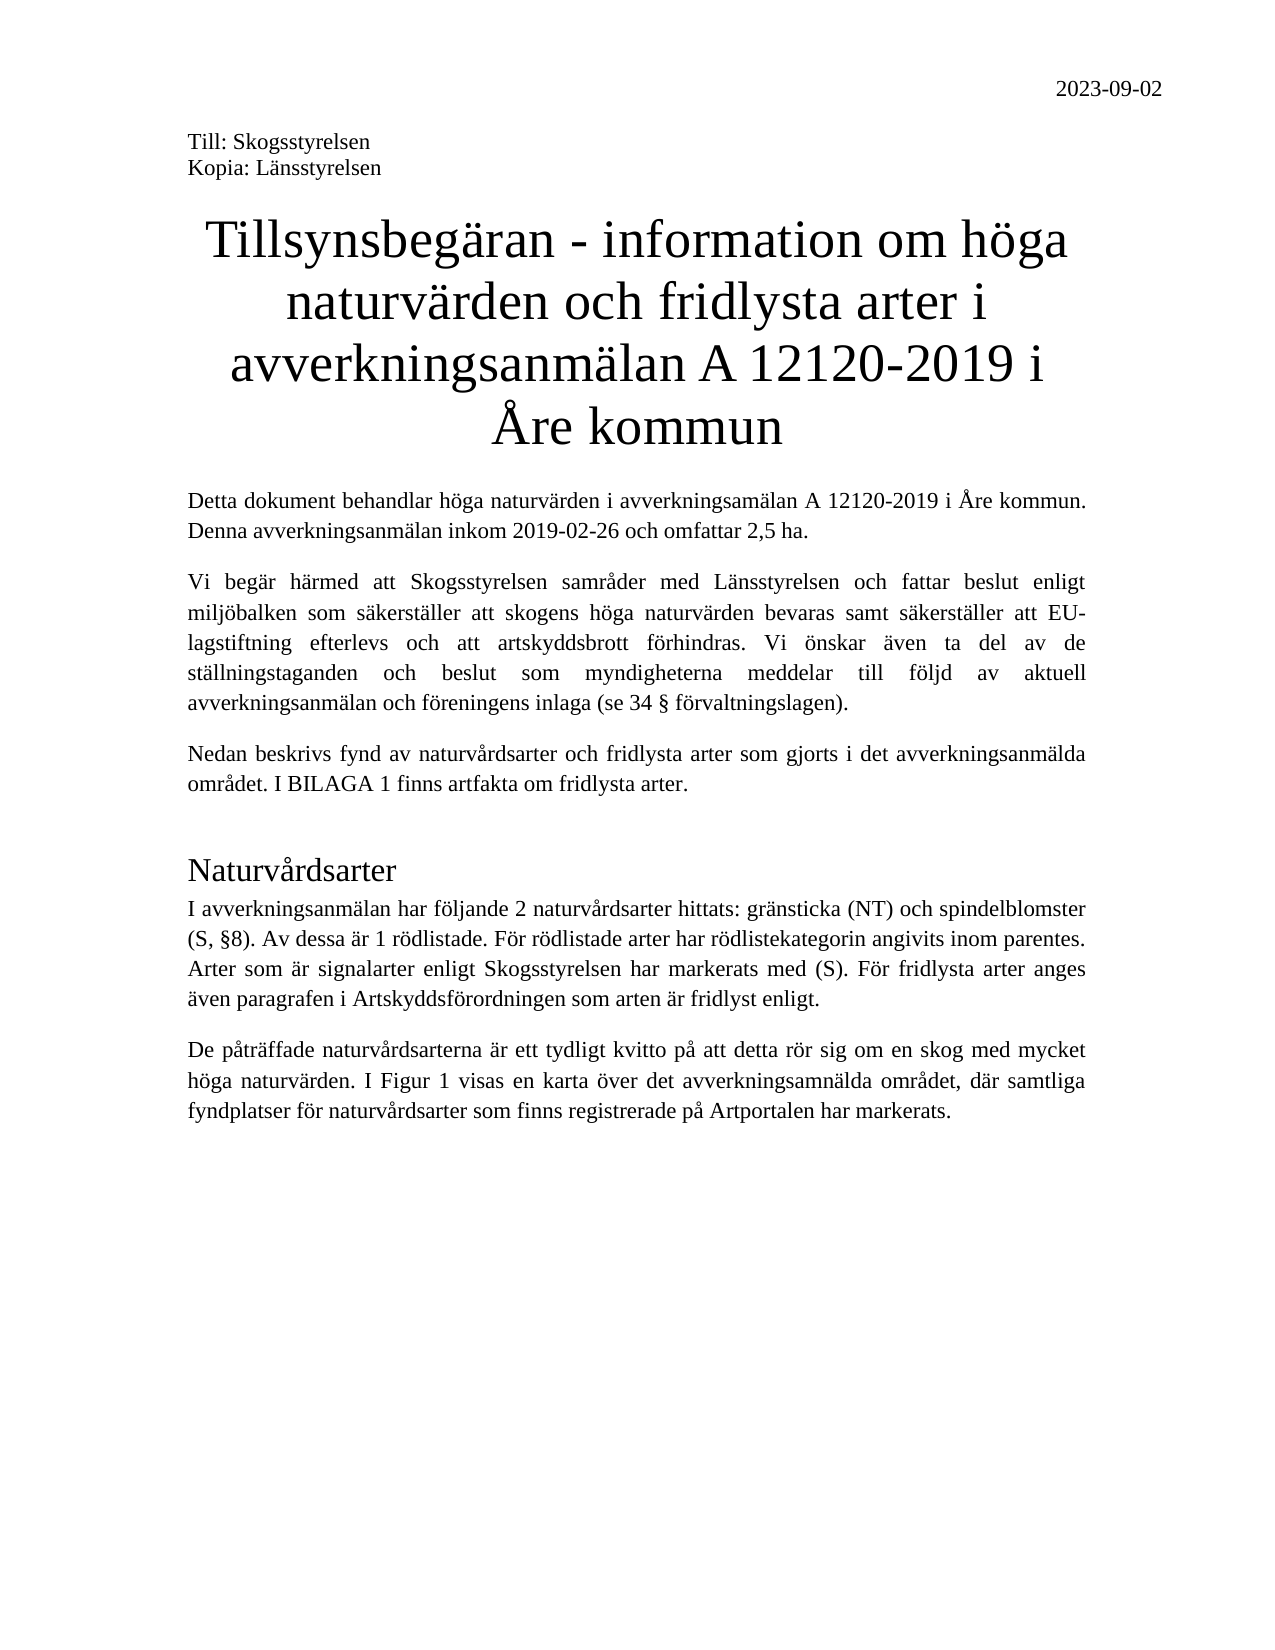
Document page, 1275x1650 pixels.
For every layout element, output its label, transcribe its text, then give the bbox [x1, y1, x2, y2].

subtitle Naturvårdsarter [187, 851, 1087, 889]
text I avverkningsanmälan har följande 2 naturvårdsarter hittats: gränsticka (NT) och spindelblomster (S, §8). Av dessa är 1 rödlistade. För rödlistade arter har rödlistekategorin angivits inom parentes. Arter som är signalarter enligt Skogsstyrelsen har markerats med (S). För fridlysta arter anges även paragrafen i Artskyddsförordningen som arten är fridlyst enligt. [187, 895, 1087, 1012]
text Detta dokument behandlar höga naturvärden i avverkningsamälan A 12120-2019 i Åre kommun. Denna avverkningsanmälan inkom 2019-02-26 och omfattar 2,5 ha. [187, 487, 1087, 544]
title Tillsynsbegäran - information om höga naturvärden och fridlysta arter i avverkningsanmälan A 12120-2019 i Åre kommun [187, 207, 1087, 456]
text Nedan beskrivs fynd av naturvårdsarter och fridlysta arter som gjorts i det avverkningsanmälda området. I BILAGA 1 finns artfakta om fridlysta arter. [187, 740, 1087, 797]
text De påträffade naturvårdsarterna är ett tydligt kvitto på att detta rör sig om en skog med mycket höga naturvärden. I Figur 1 visas en karta över det avverkningsamnälda området, där samtliga fyndplatser för naturvårdsarter som finns registrerade på Artportalen har markerats. [187, 1036, 1087, 1123]
text Vi begär härmed att Skogsstyrelsen samråder med Länsstyrelsen och fattar beslut enligt miljöbalken som säkerställer att skogens höga naturvärden bevaras samt säkerställer att EU-lagstiftning efterlevs och att artskyddsbrott förhindras. Vi önskar även ta del av de ställningstaganden och beslut som myndigheterna meddelar till följd av aktuell avverkningsanmälan och föreningens inlaga (se 34 § förvaltningslagen). [187, 568, 1087, 716]
